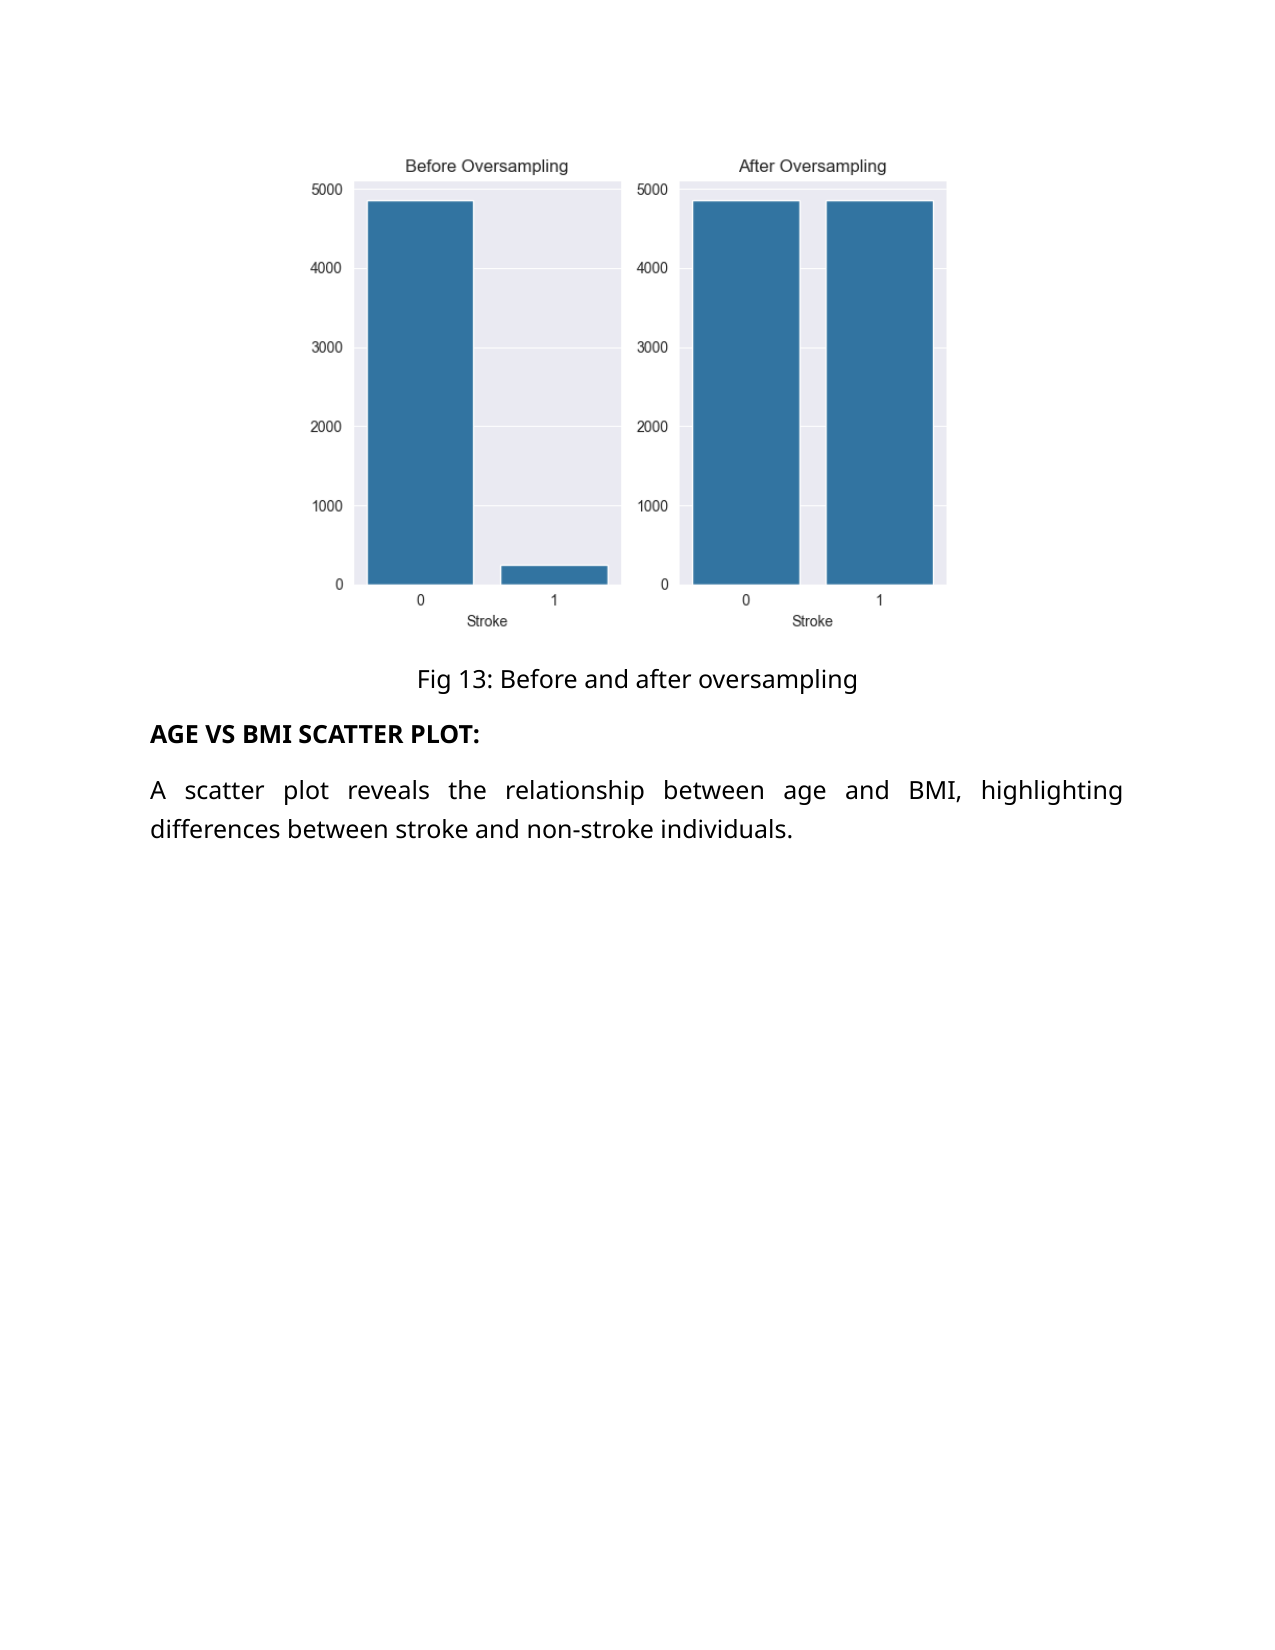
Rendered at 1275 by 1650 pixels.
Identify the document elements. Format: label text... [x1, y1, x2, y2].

text Fig 13: Before and after oversampling [150, 661, 1125, 695]
text AGE VS BMI SCATTER PLOT: [150, 717, 1125, 751]
picture [300, 150, 957, 640]
text A scatter plot reveals the relationship between age and BMI, highlighting differences between stroke and non-stroke individuals. [150, 773, 1125, 846]
